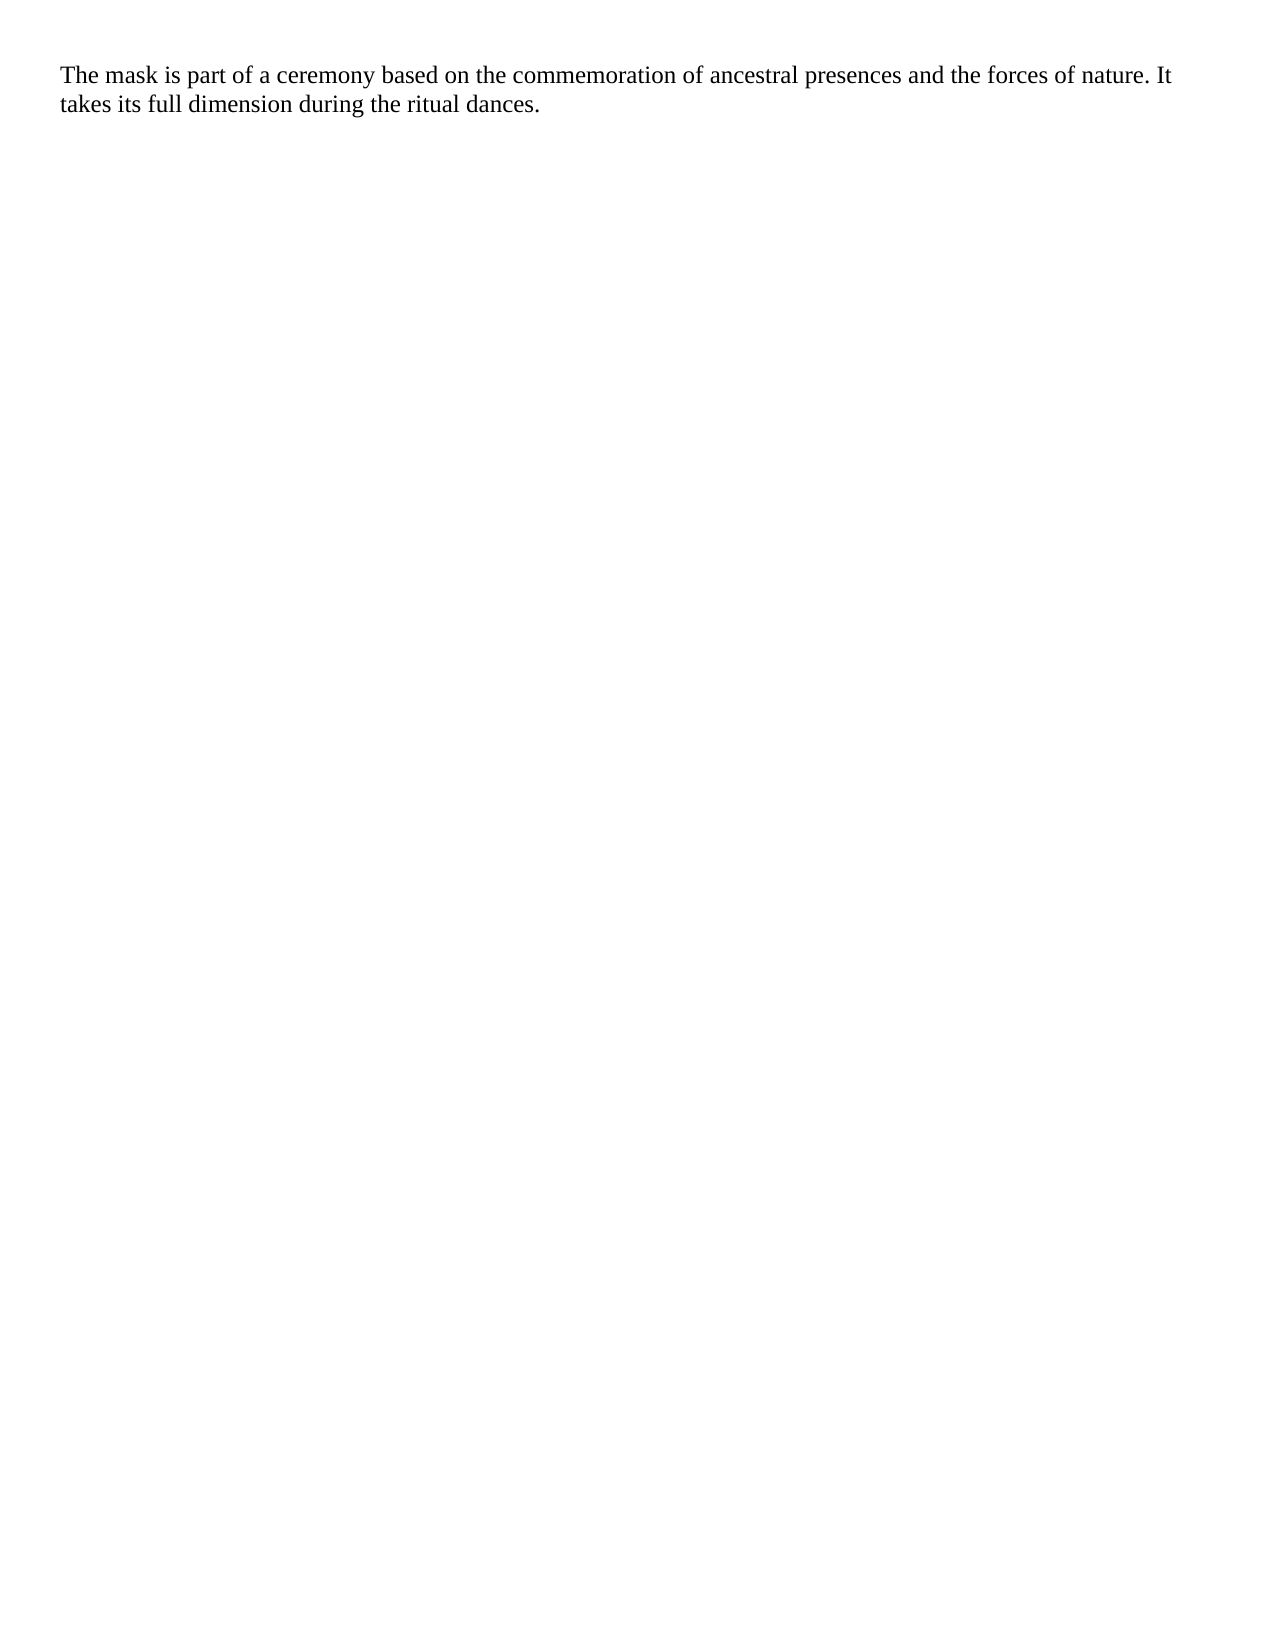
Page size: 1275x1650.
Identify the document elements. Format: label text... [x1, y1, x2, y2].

text The mask is part of a ceremony based on the commemoration of ancestral presences and the forces of nature. It takes its full dimension during the ritual dances. [60, 60, 1215, 117]
